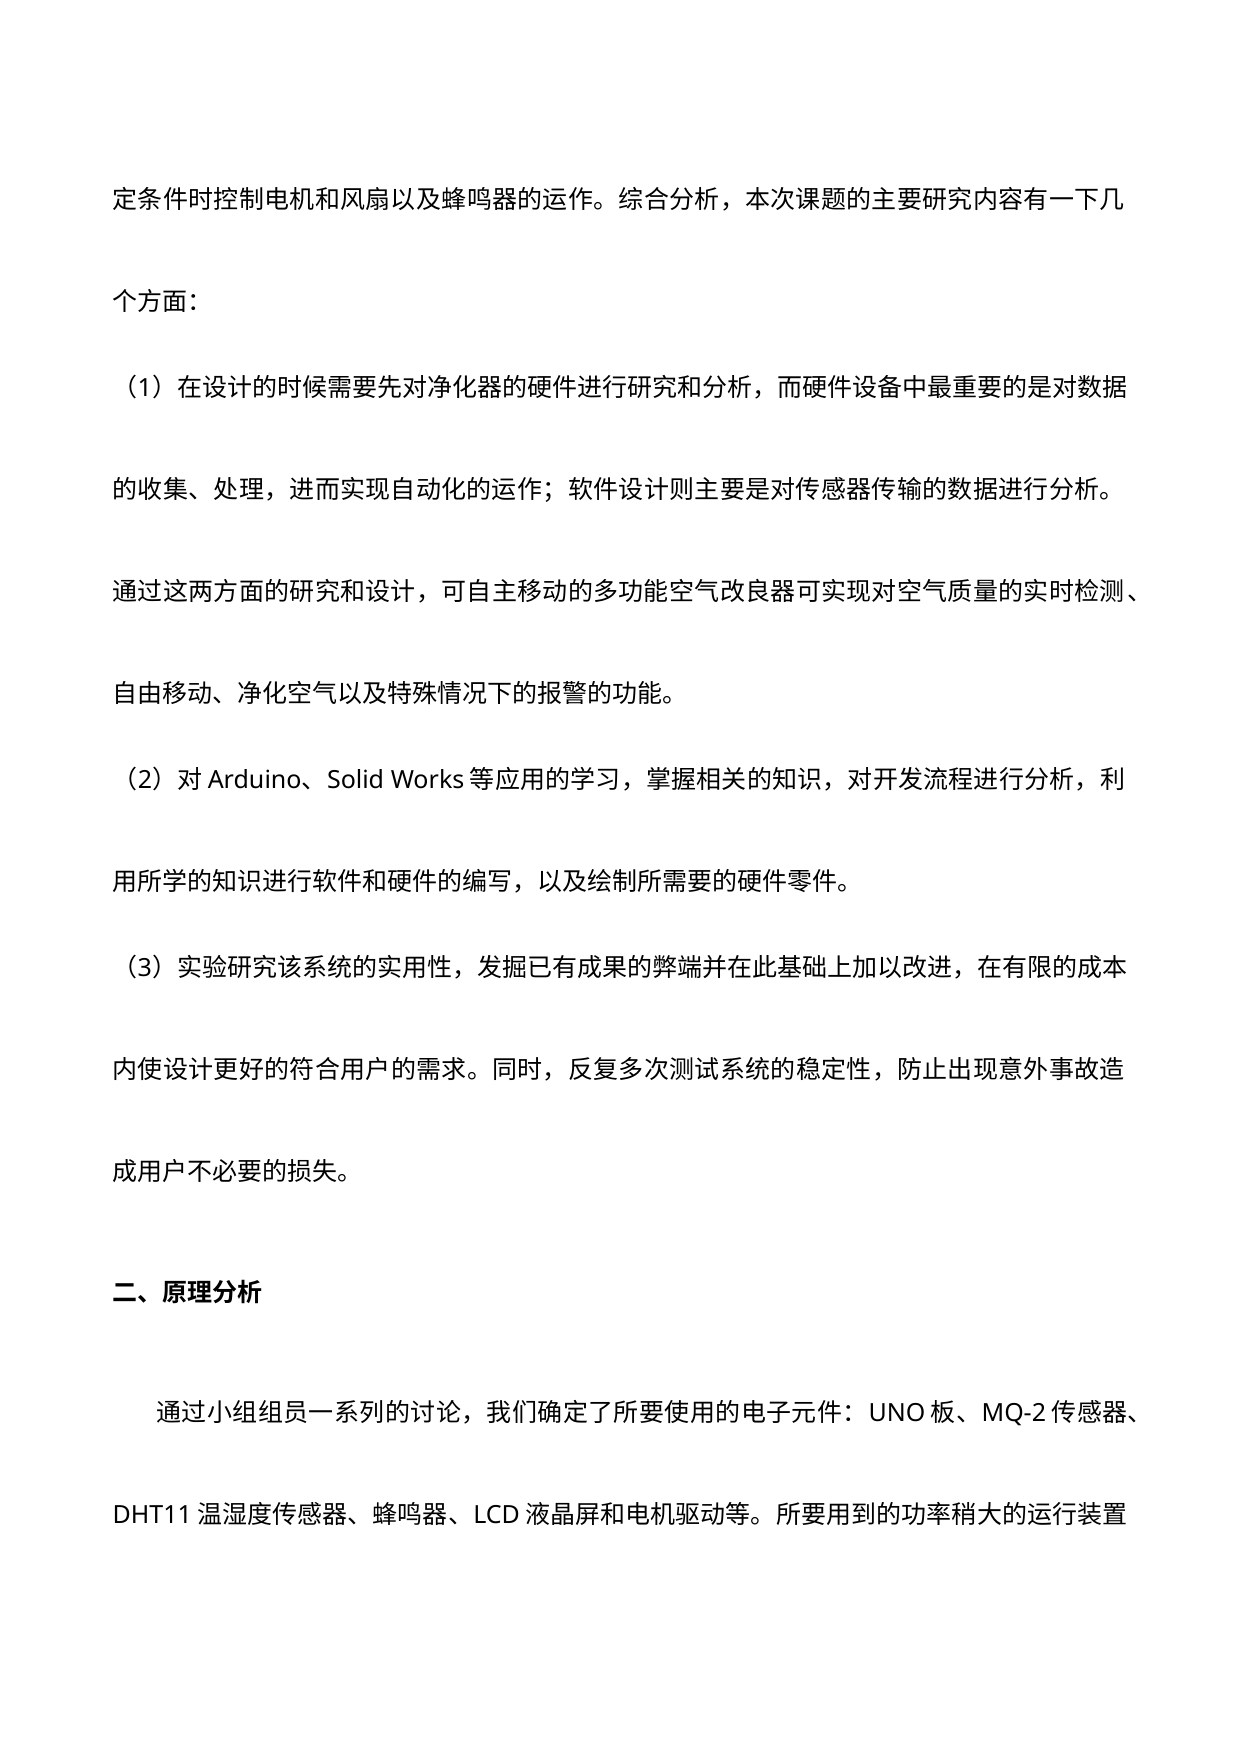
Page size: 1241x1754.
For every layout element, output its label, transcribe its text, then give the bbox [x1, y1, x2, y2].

text （1）在设计的时候需要先对净化器的硬件进行研究和分析，而硬件设备中最重要的是对数据的收集、处理，进而实现自动化的运作；软件设计则主要是对传感器传输的数据进行分析。通过这两方面的研究和设计，可自主移动的多功能空气改良器可实现对空气质量的实时检测、自由移动、净化空气以及特殊情况下的报警的功能。 [112, 352, 1128, 725]
subtitle 原理分析 [112, 1257, 1128, 1324]
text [112, 1377, 1128, 1547]
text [112, 164, 1128, 334]
text （3）实验研究该系统的实用性，发掘已有成果的弊端并在此基础上加以改进，在有限的成本内使设计更好的符合用户的需求。同时，反复多次测试系统的稳定性，防止出现意外事故造成用户不必要的损失。 [112, 931, 1128, 1203]
text （2）对Arduino、Solid Works等应用的学习，掌握相关的知识，对开发流程进行分析，利用所学的知识进行软件和硬件的编写，以及绘制所需要的硬件零件。 [112, 743, 1128, 913]
